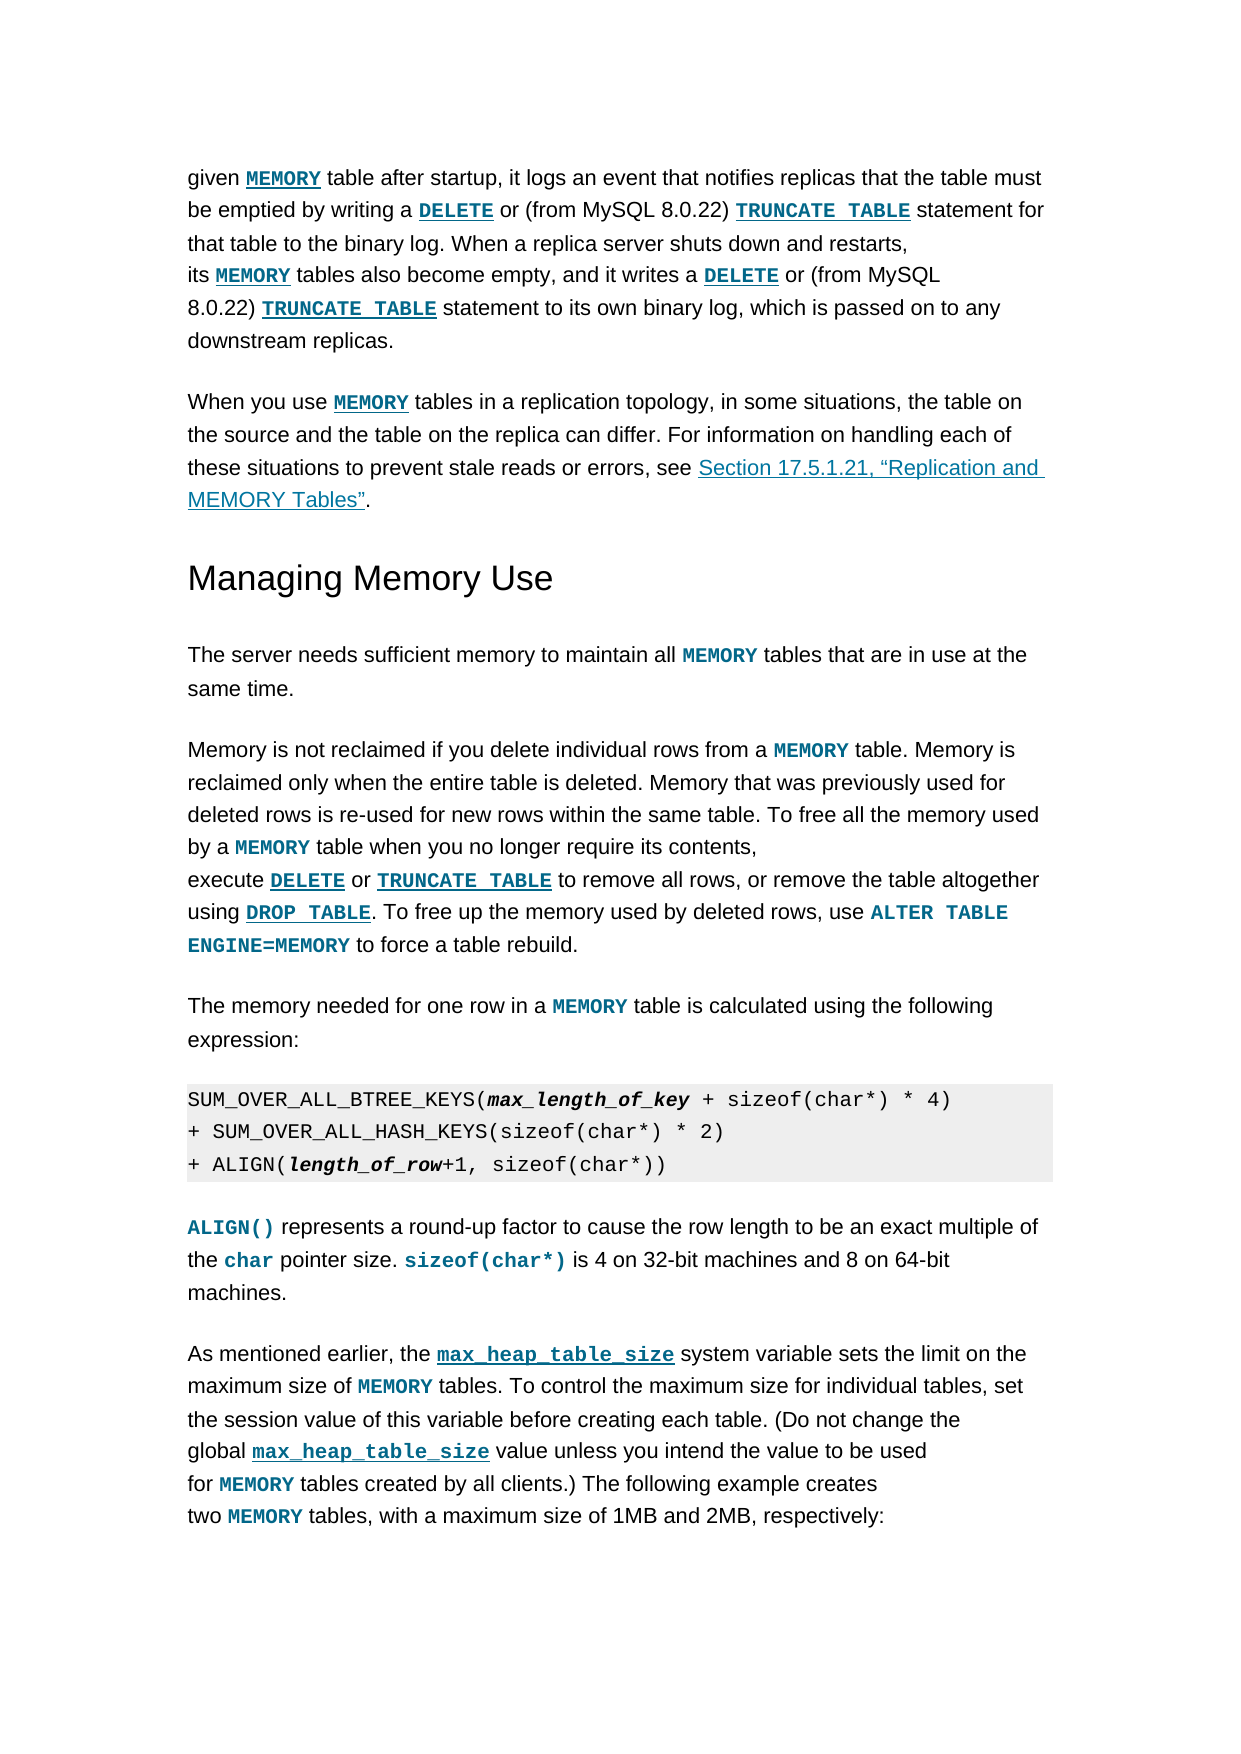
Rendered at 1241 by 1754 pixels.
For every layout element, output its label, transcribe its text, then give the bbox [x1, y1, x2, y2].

text SUM_OVER_ALL_BTREE_KEYS(max_length_of_key + sizeof(char*) * 4) [187, 1084, 1053, 1117]
text + SUM_OVER_ALL_HASH_KEYS(sizeof(char*) * 2) [187, 1117, 1053, 1149]
text + ALIGN(length_of_row+1, sizeof(char*)) [187, 1149, 1053, 1182]
text ALIGN() represents a round-up factor to cause the row length to be an exact multiple of the char pointer size. sizeof(char*) is 4 on 32-bit machines and 8 on 64-bit machines. [187, 1211, 1053, 1309]
text The server needs sufficient memory to maintain all MEMORY tables that are in use at the same time. [187, 639, 1053, 704]
subtitle Managing Memory Use [187, 545, 1053, 610]
text When you use MEMORY tables in a replication topology, in some situations, the table on the source and the table on the replica can differ. For information on handling each of these situations to prevent stale reads or errors, see Section 17.5.1.21, “Replication and MEMORY Tables”. [187, 386, 1053, 516]
text Memory is not reclaimed if you delete individual rows from a MEMORY table. Memory is reclaimed only when the entire table is deleted. Memory that was previously used for deleted rows is re-used for new rows within the same table. To free all the memory used by a MEMORY table when you no longer require its contents, execute DELETE or TRUNCATE TABLE to remove all rows, or remove the table altogether using DROP TABLE. To free up the memory used by deleted rows, use ALTER TABLE ENGINE=MEMORY to force a table rebuild. [187, 734, 1053, 961]
text As mentioned earlier, the max_heap_table_size system variable sets the limit on the maximum size of MEMORY tables. To control the maximum size for individual tables, set the session value of this variable before creating each table. (Do not change the global max_heap_table_size value unless you intend the value to be used for MEMORY tables created by all clients.) The following example creates two MEMORY tables, with a maximum size of 1MB and 2MB, respectively: [187, 1338, 1053, 1533]
text The memory needed for one row in a MEMORY table is calculated using the following expression: [187, 990, 1053, 1055]
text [187, 162, 1053, 357]
